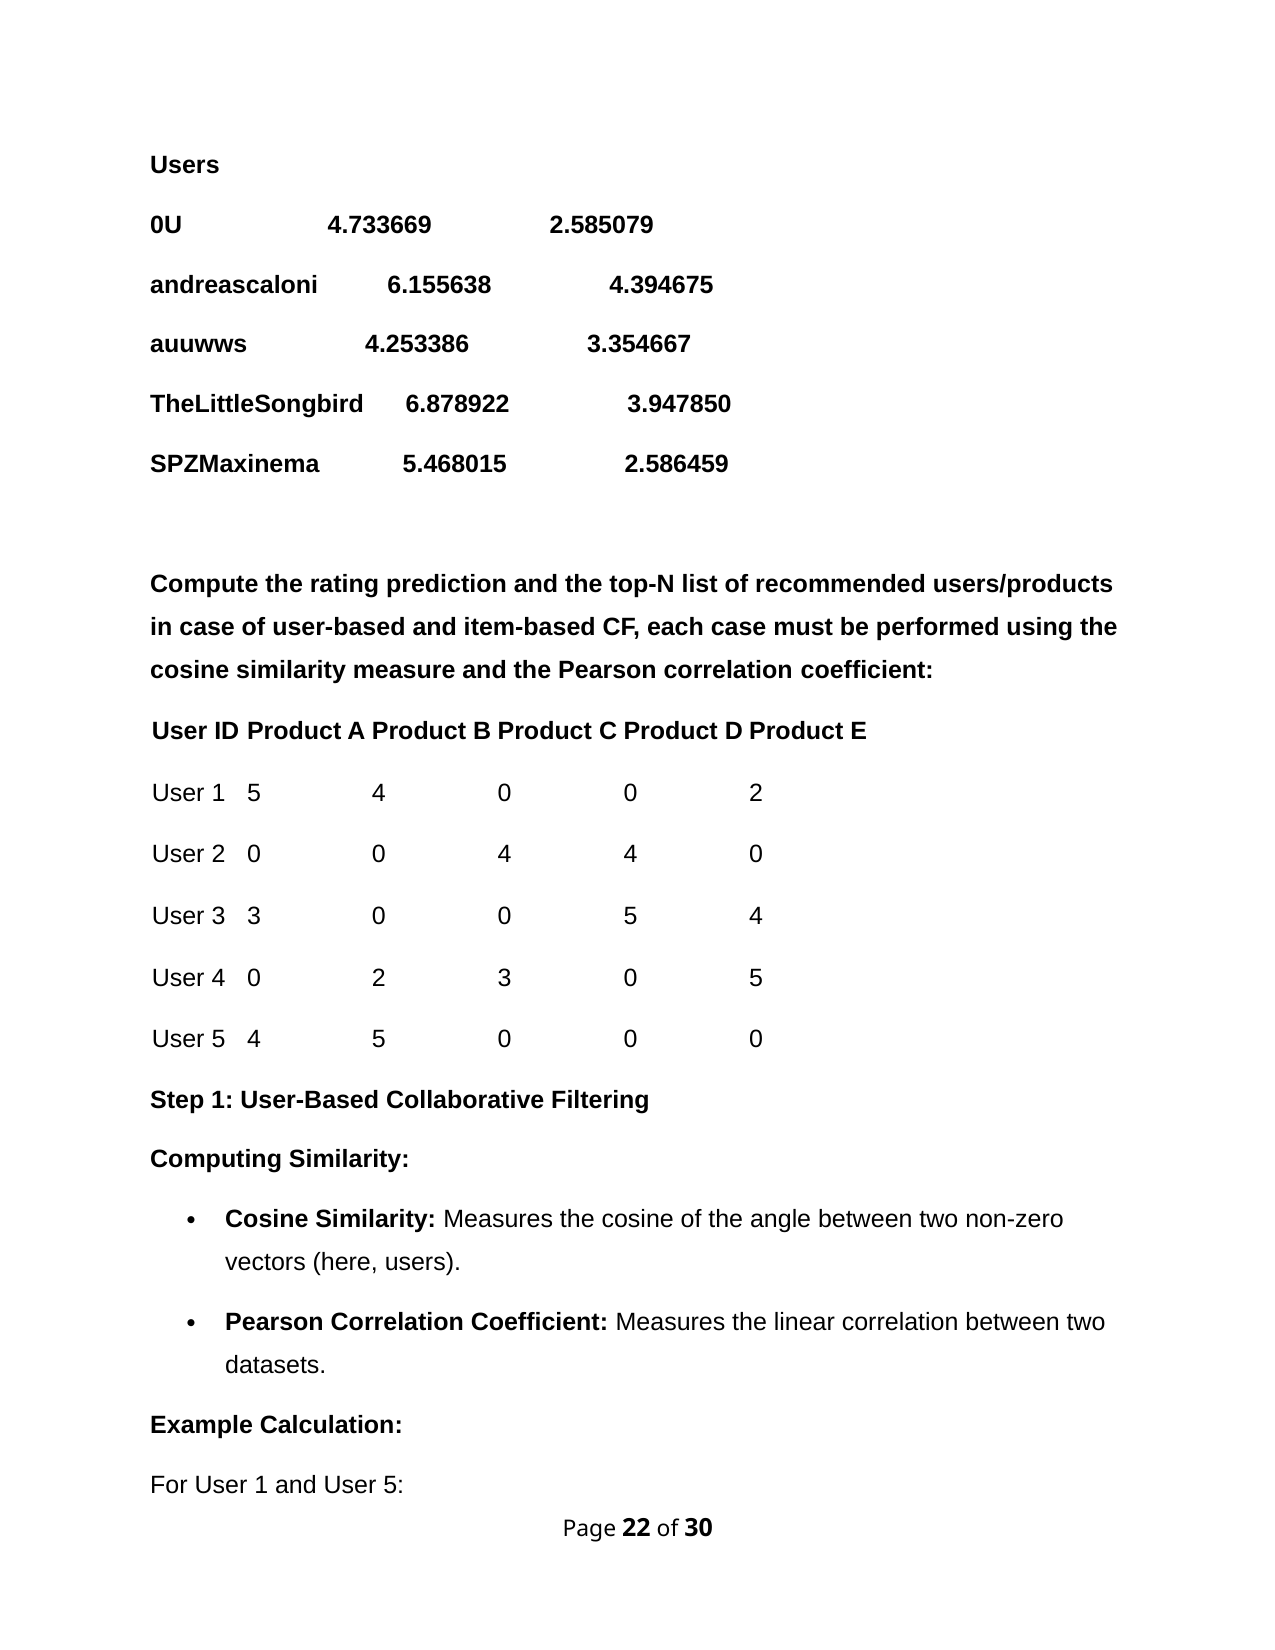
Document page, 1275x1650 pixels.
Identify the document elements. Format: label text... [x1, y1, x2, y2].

table_cell 2 [748, 776, 873, 838]
table_cell 4 [245, 1023, 370, 1084]
table_cell 4 [370, 776, 496, 838]
table_cell 5 [748, 961, 873, 1023]
table_cell 4 [496, 838, 622, 899]
text Example Calculation: [150, 1410, 1125, 1439]
list Pearson Correlation Coefficient: Measures the linear correlation between two datasets. [187, 1307, 1125, 1379]
table_cell 0 [622, 1023, 747, 1084]
text auuwws 4.253386 3.354667 [150, 329, 1125, 358]
table_cell 5 [245, 776, 370, 838]
table_cell 0 [245, 961, 370, 1023]
table_cell 0 [496, 776, 622, 838]
table_cell User 4 [150, 961, 245, 1023]
text TheLittleSongbird 6.878922 3.947850 [150, 389, 1125, 418]
table_header User ID [150, 715, 245, 776]
table_cell 5 [370, 1023, 496, 1084]
table_cell 0 [748, 1023, 873, 1084]
table_cell User 3 [150, 900, 245, 961]
table_header Product A [245, 715, 370, 776]
table_cell 0 [748, 838, 873, 899]
text Computing Similarity: [150, 1144, 1125, 1173]
table_cell 2 [370, 961, 496, 1023]
table_cell 3 [496, 961, 622, 1023]
table_header Product D [622, 715, 747, 776]
table_cell User 2 [150, 838, 245, 899]
table_cell 3 [245, 900, 370, 961]
text Compute the rating prediction and the top-N list of recommended users/products in case of user-based and item-based CF, each case must be performed using the cosine similarity measure and the Pearson correlation coefficient: [150, 568, 1125, 683]
table_cell 4 [622, 838, 747, 899]
table_cell User 1 [150, 776, 245, 838]
table_header Product E [748, 715, 873, 776]
table_cell 0 [622, 961, 747, 1023]
text SPZMaxinema 5.468015 2.586459 [150, 449, 1125, 478]
table_cell 4 [748, 900, 873, 961]
text Users [150, 150, 1125, 179]
text For User 1 and User 5: [150, 1470, 1125, 1498]
table_cell 0 [245, 838, 370, 899]
table_cell 5 [622, 900, 747, 961]
text andreascaloni 6.155638 4.394675 [150, 269, 1125, 298]
table_cell 0 [370, 838, 496, 899]
table_cell User 5 [150, 1023, 245, 1084]
table_cell 0 [622, 776, 747, 838]
table_cell 0 [370, 900, 496, 961]
table_header Product C [496, 715, 622, 776]
table_cell 0 [496, 1023, 622, 1084]
table_header Product B [370, 715, 496, 776]
text Step 1: User-Based Collaborative Filtering [150, 1084, 1125, 1113]
list Cosine Similarity: Measures the cosine of the angle between two non-zero vectors (here, users). [187, 1204, 1125, 1276]
text 0U 4.733669 2.585079 [150, 210, 1125, 238]
table_cell 0 [496, 900, 622, 961]
